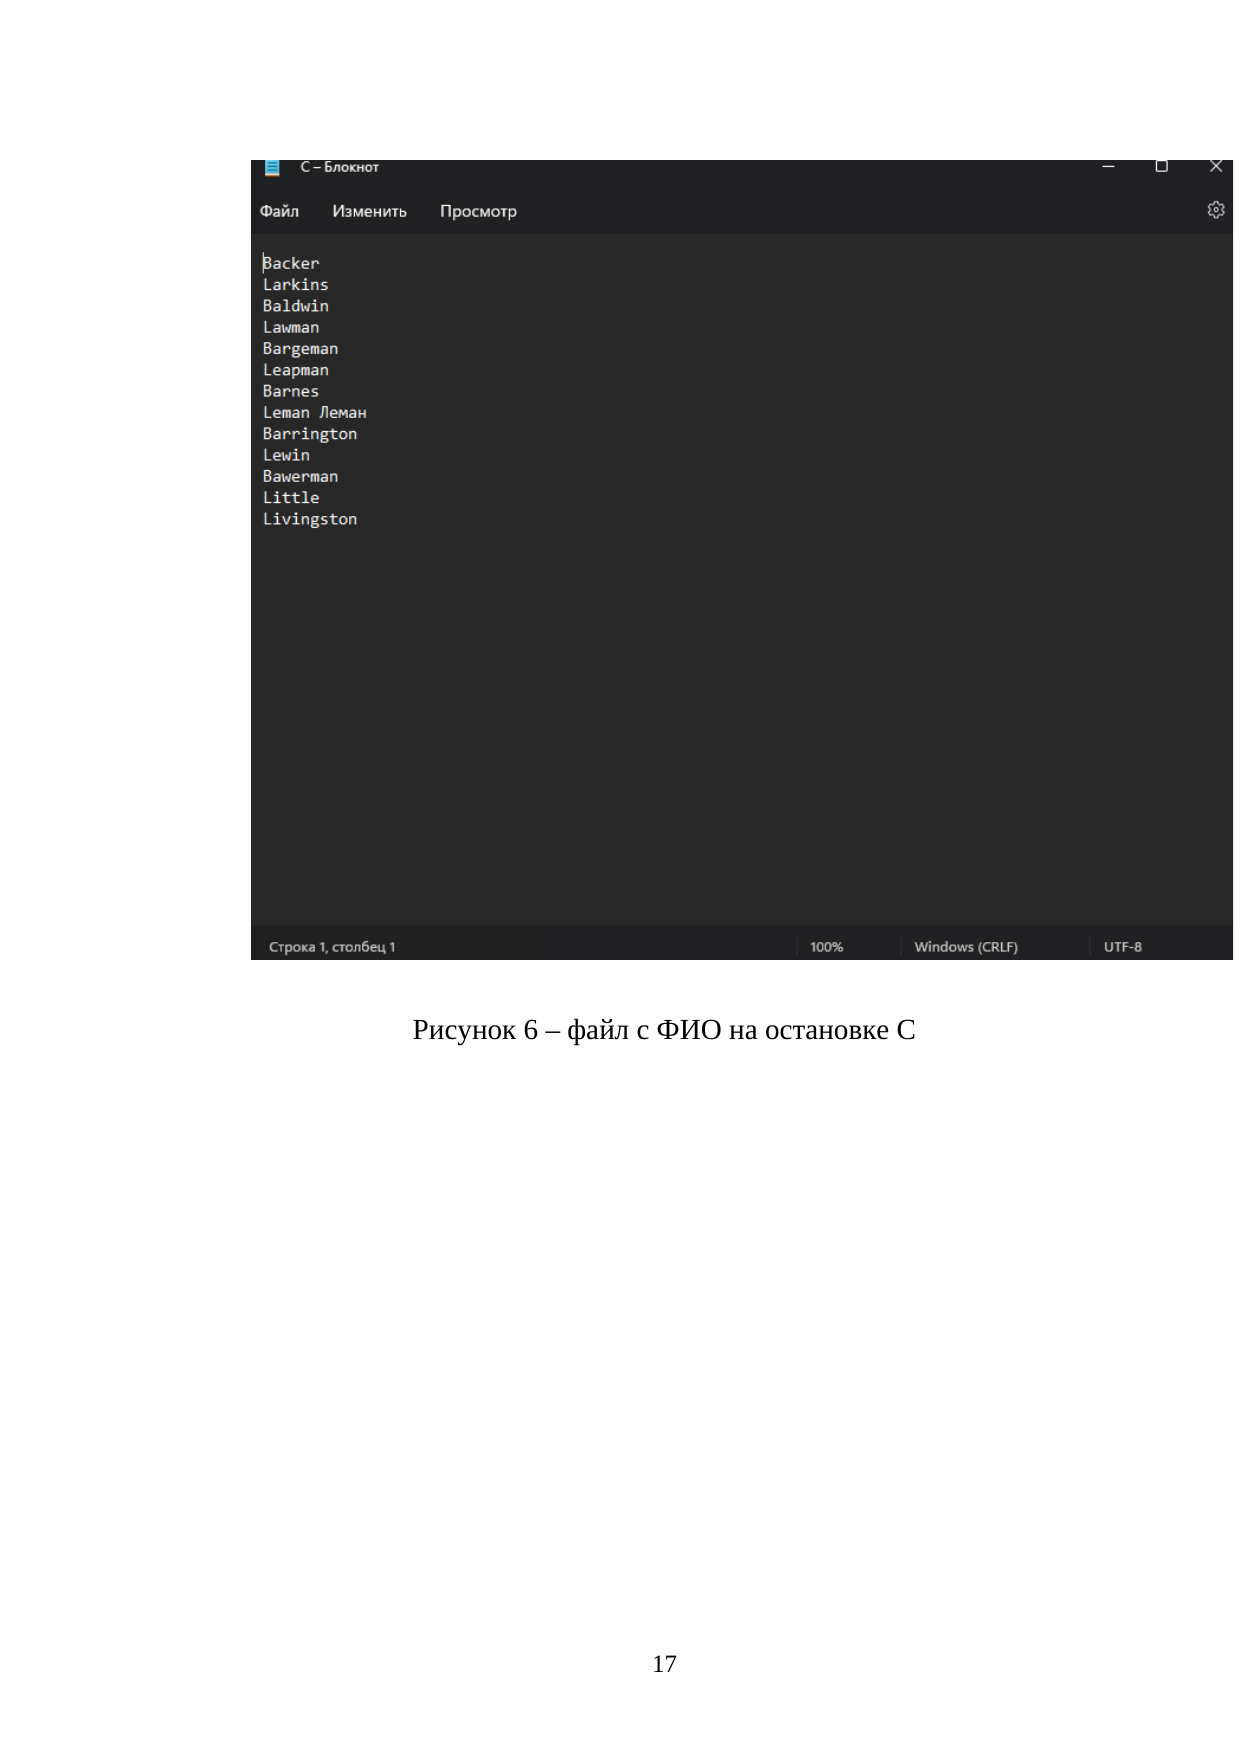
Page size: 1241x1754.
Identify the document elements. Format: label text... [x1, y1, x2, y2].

text Рисунок 6 – файл с ФИО на остановке С [177, 1012, 1151, 1046]
picture [251, 160, 1234, 960]
